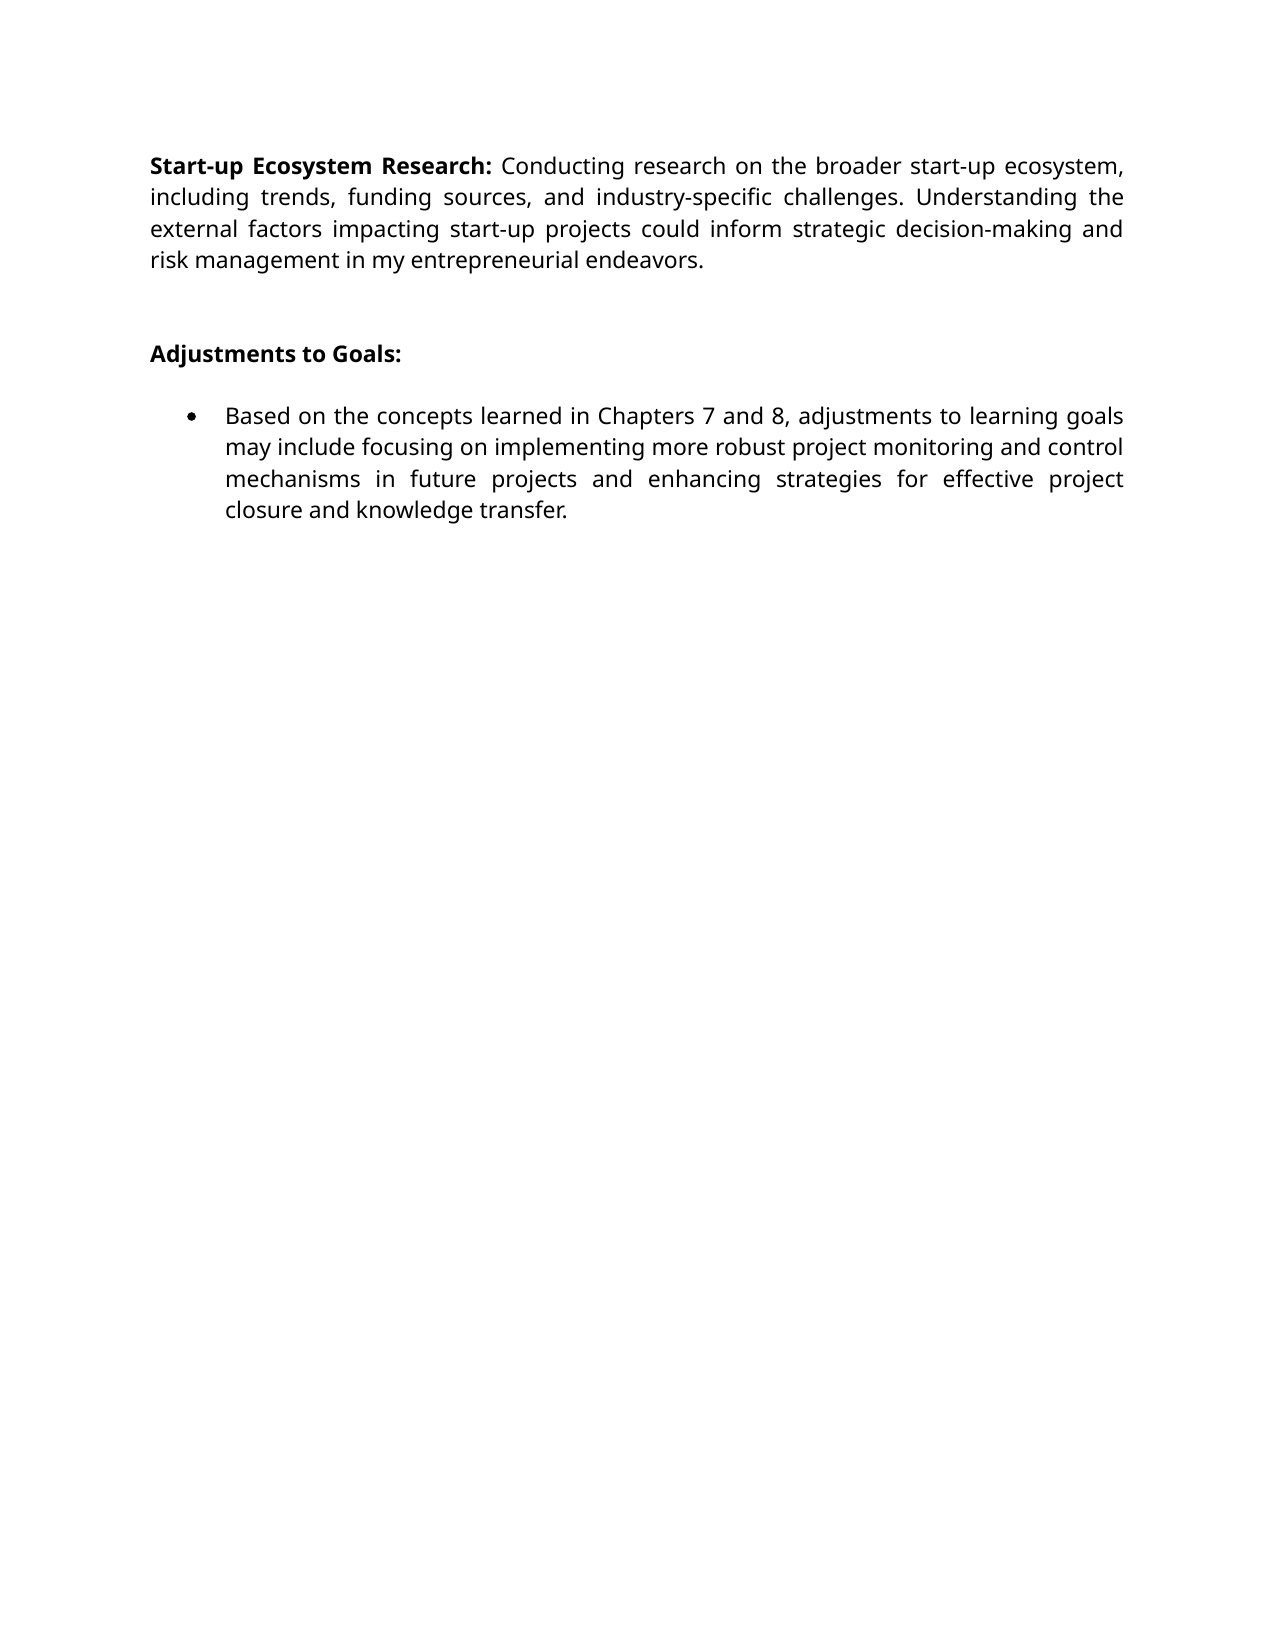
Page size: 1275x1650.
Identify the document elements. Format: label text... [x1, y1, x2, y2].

list Based on the concepts learned in Chapters 7 and 8, adjustments to learning goals may include focusing on implementing more robust project monitoring and control mechanisms in future projects and enhancing strategies for effective project closure and knowledge transfer. [187, 400, 1125, 525]
text Start-up Ecosystem Research: Conducting research on the broader start-up ecosystem, including trends, funding sources, and industry-specific challenges. Understanding the external factors impacting start-up projects could inform strategic decision-making and risk management in my entrepreneurial endeavors. [150, 150, 1125, 275]
text Adjustments to Goals: [150, 337, 1125, 369]
